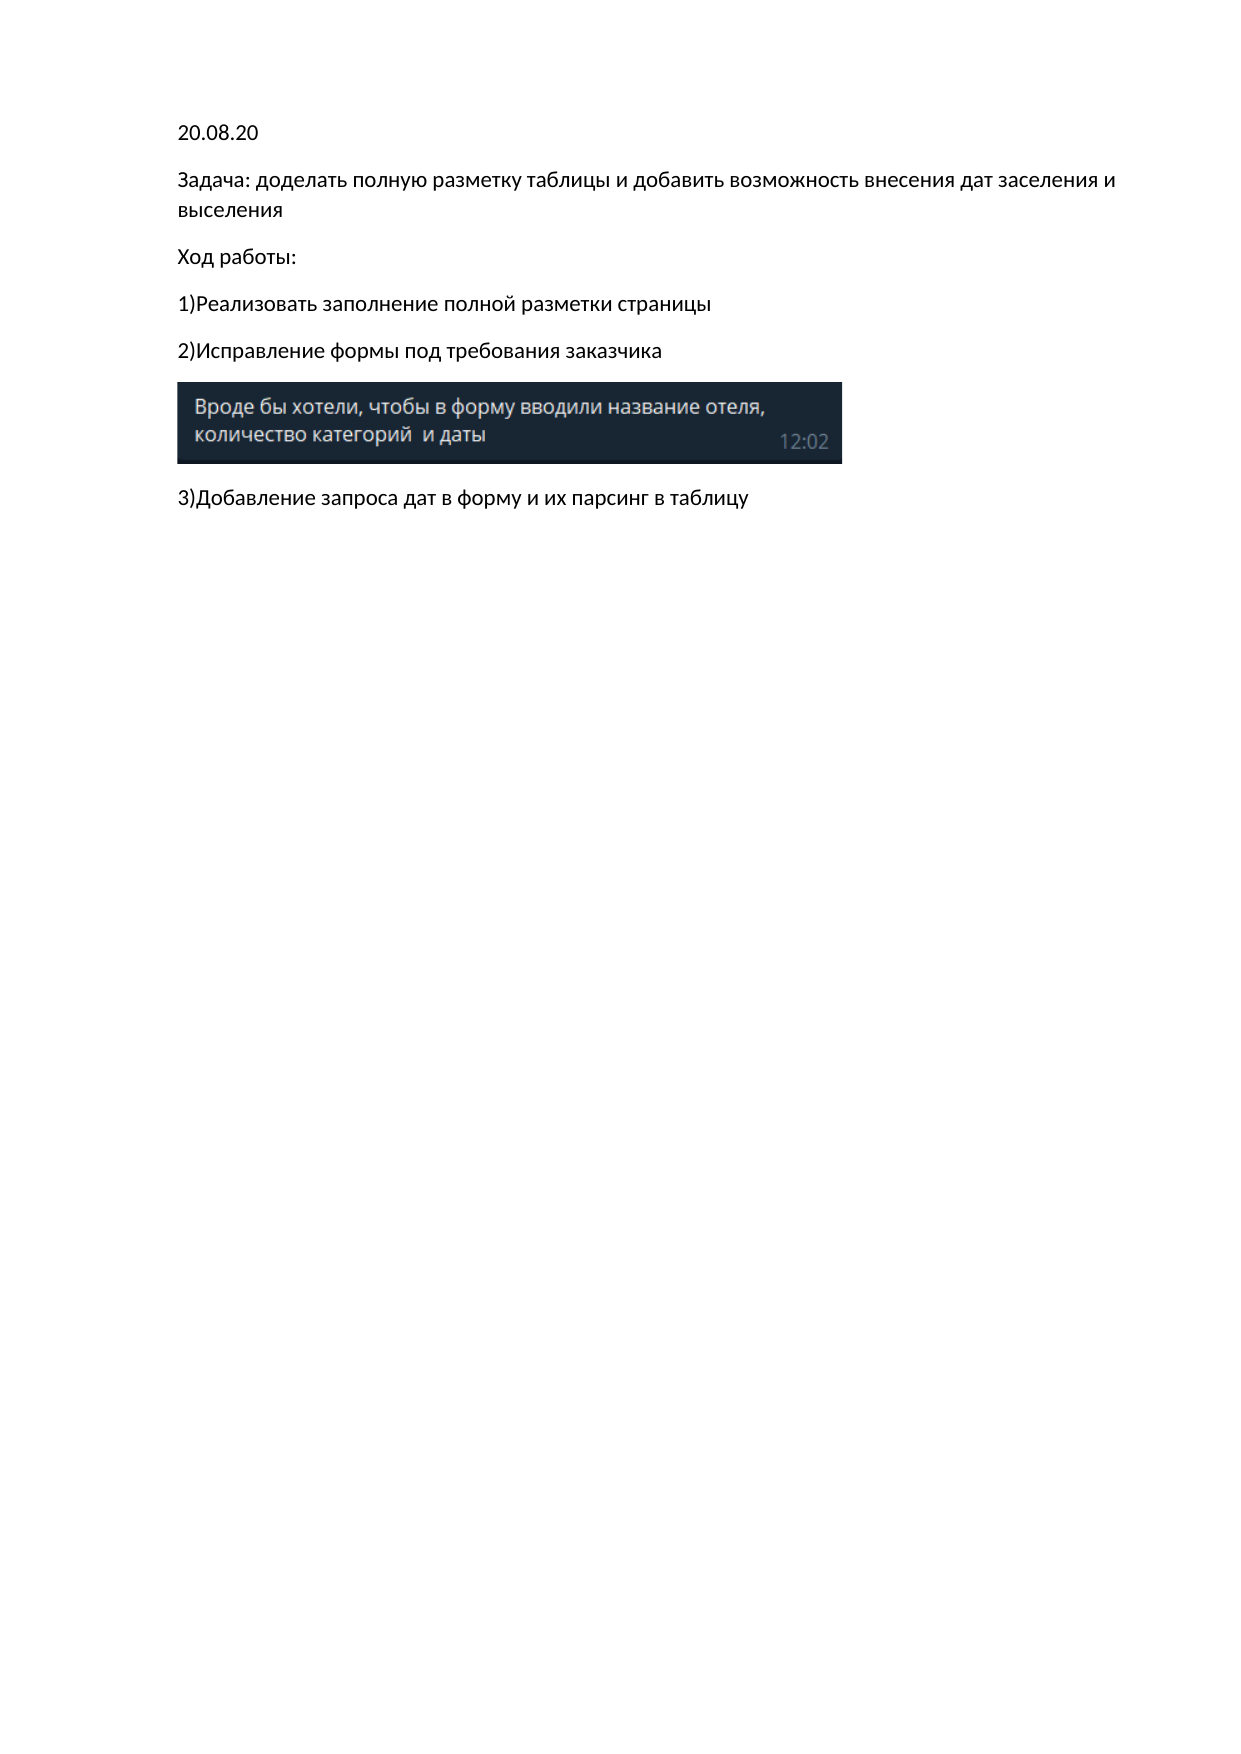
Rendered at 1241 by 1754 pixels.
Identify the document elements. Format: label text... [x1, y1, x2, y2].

text Задача: доделать полную разметку таблицы и добавить возможность внесения дат заселения и выселения [177, 165, 1152, 223]
text 1)Реализовать заполнение полной разметки страницы [177, 289, 1152, 317]
picture [177, 382, 843, 464]
text 2)Исправление формы под требования заказчика [177, 336, 1152, 364]
text 20.08.20 [177, 118, 1152, 146]
text 3)Добавление запроса дат в форму и их парсинг в таблицу [177, 483, 1152, 511]
text Ход работы: [177, 242, 1152, 270]
